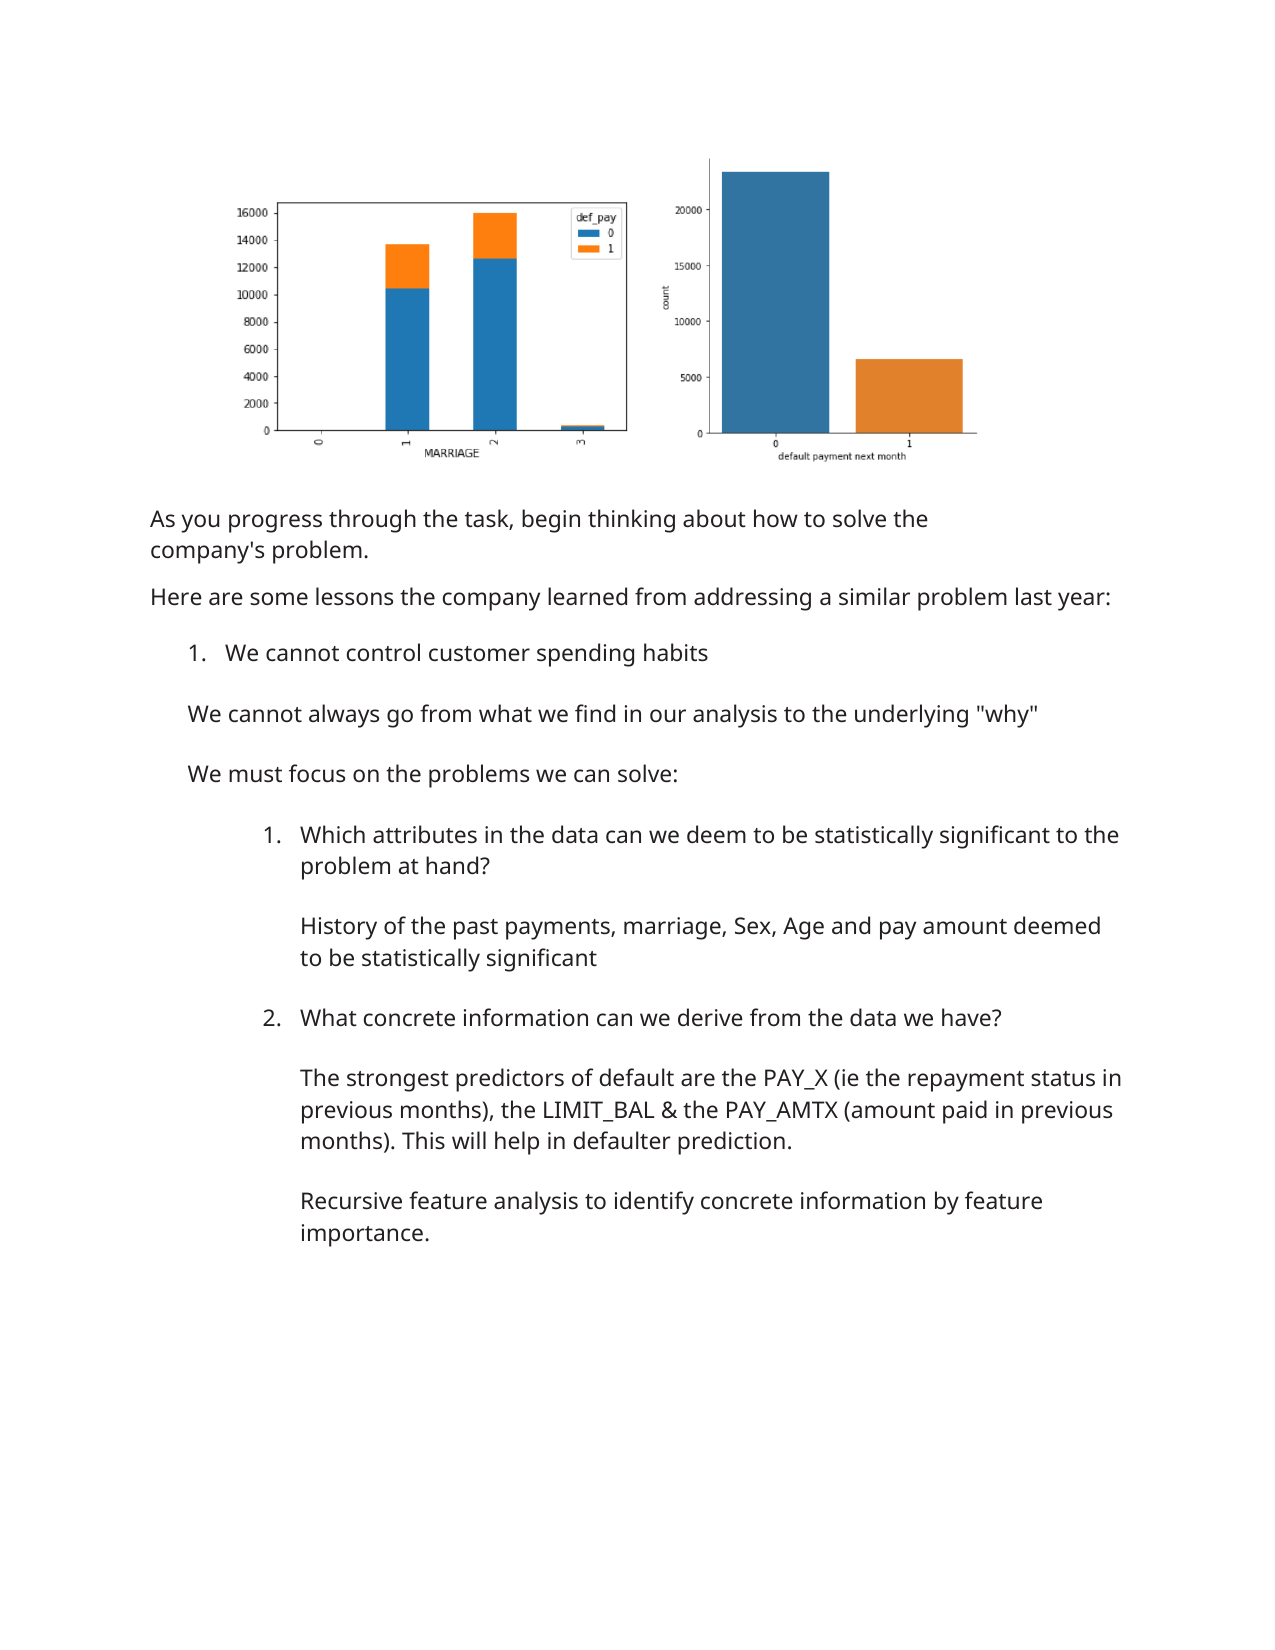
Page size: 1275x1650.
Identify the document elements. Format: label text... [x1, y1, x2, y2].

text The strongest predictors of default are the PAY_X (ie the repayment status in previous months), the LIMIT_BAL & the PAY_AMTX (amount paid in previous months). This will help in defaulter prediction. [300, 1062, 1125, 1156]
text History of the past payments, marriage, Sex, Age and pay amount deemed to be statistically significant [300, 910, 1125, 973]
text Here are some lessons the company learned from addressing a similar problem last year: [150, 581, 1125, 612]
text As you progress through the task, begin thinking about how to solve the company's problem. [150, 503, 1125, 565]
list We cannot control customer spending habits [187, 637, 1125, 668]
text Recursive feature analysis to identify concrete information by feature importance. [300, 1185, 1125, 1248]
list What concrete information can we derive from the data we have? [262, 1002, 1125, 1033]
text We must focus on the problems we can solve: [150, 758, 1125, 789]
list Which attributes in the data can we deem to be statistically significant to the problem at hand? [262, 818, 1125, 881]
picture [225, 150, 991, 474]
text We cannot always go from what we find in our analysis to the underlying "why" [187, 698, 1125, 729]
